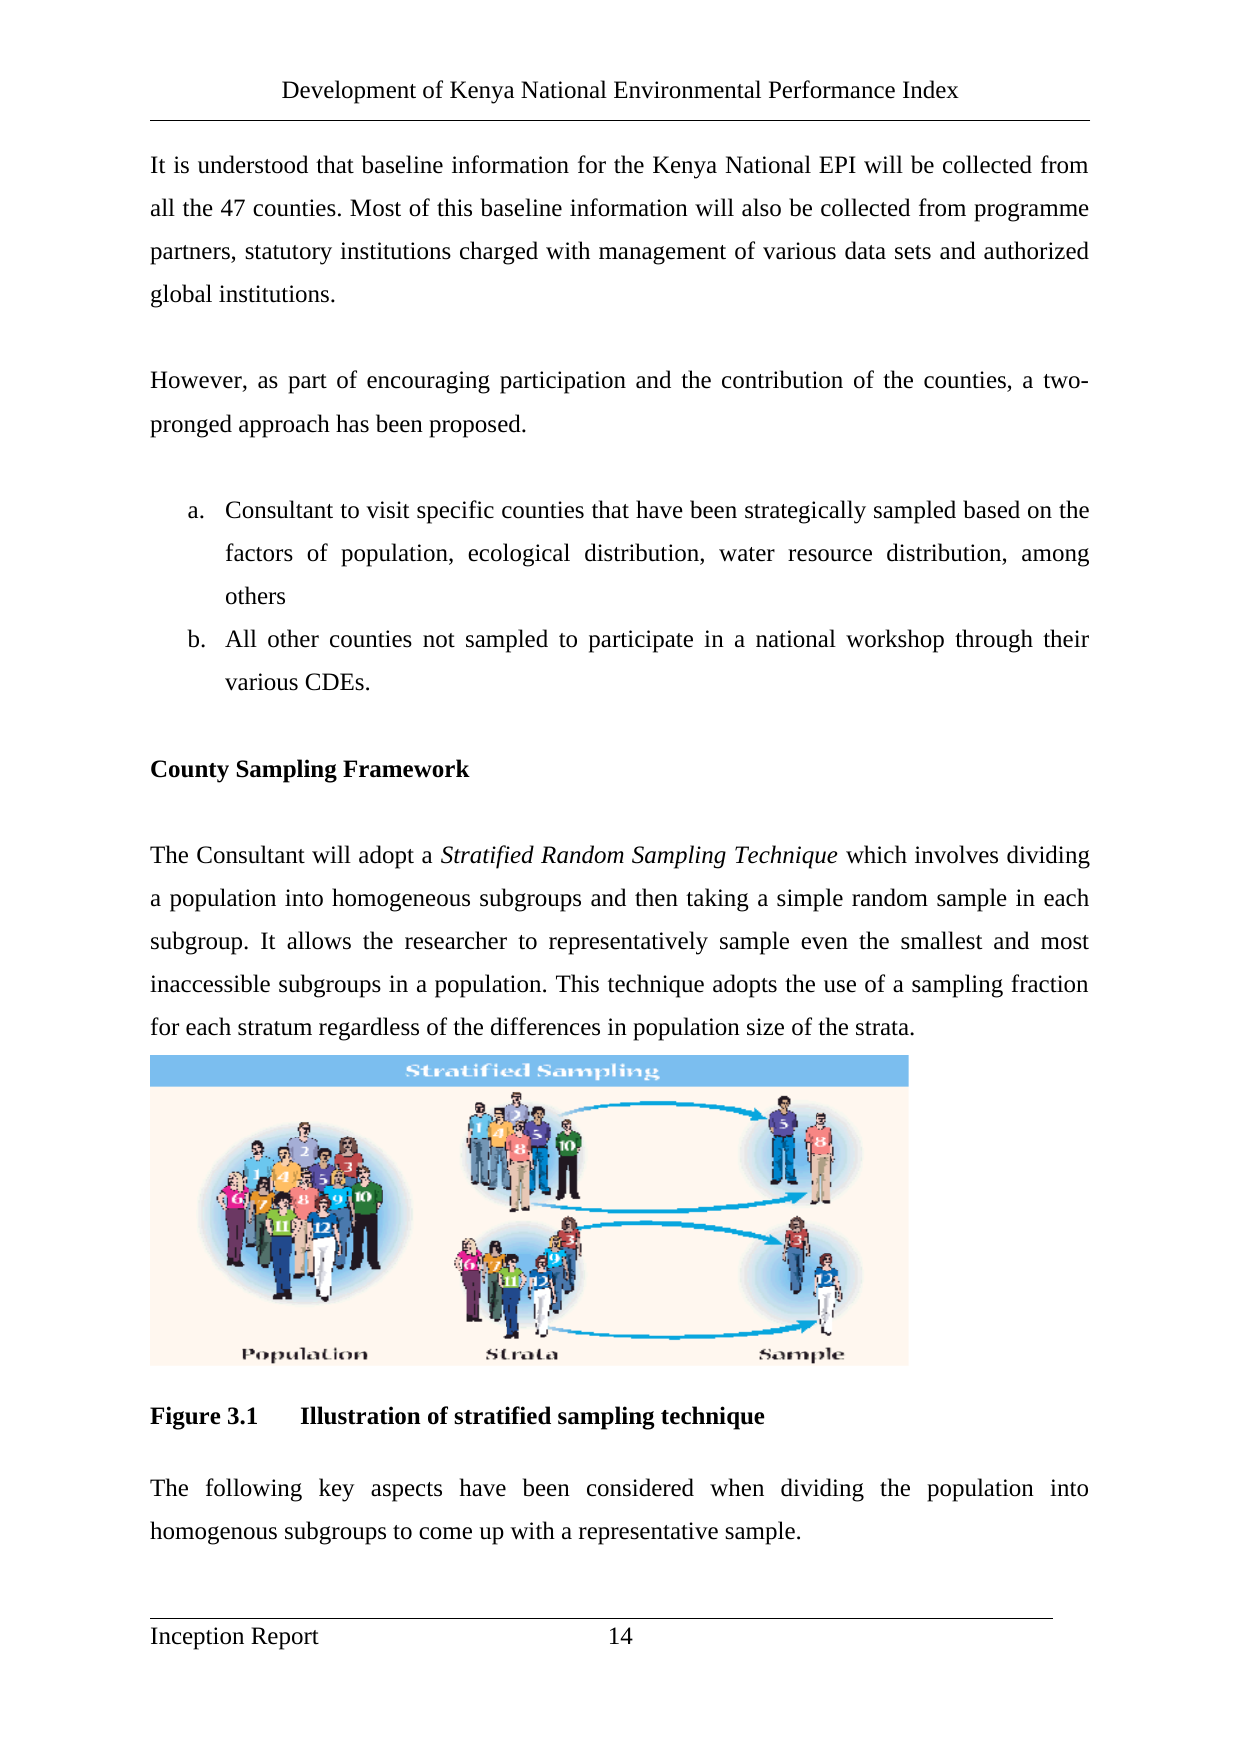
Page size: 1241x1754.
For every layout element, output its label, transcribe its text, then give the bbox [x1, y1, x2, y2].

text However, as part of encouraging participation and the contribution of the counties, a two-pronged approach has been proposed. [150, 366, 1090, 437]
picture [150, 1055, 909, 1386]
list Consultant to visit specific counties that have been strategically sampled based on the factors of population, ecological distribution, water resource distribution, among others [187, 495, 1090, 610]
text The Consultant will adopt a Stratified Random Sampling Technique which involves dividing a population into homogeneous subgroups and then taking a simple random sample in each subgroup. It allows the researcher to representatively sample even the smallest and most inaccessible subgroups in a population. This technique adopts the use of a sampling fraction for each stratum regardless of the differences in population size of the strata. [150, 840, 1090, 1041]
text It is understood that baseline information for the Kenya National EPI will be collected from all the 47 counties. Most of this baseline information will also be collected from programme partners, statutory institutions charged with management of various data sets and authorized global institutions. [150, 150, 1090, 308]
subtitle Figure 3.1 Illustration of stratified sampling technique [150, 1401, 1090, 1429]
text The following key aspects have been considered when dividing the population into homogenous subgroups to come up with a representative sample. [150, 1473, 1090, 1544]
list All other counties not sampled to participate in a national workshop through their various CDEs. [187, 624, 1090, 696]
text County Sampling Framework [150, 754, 1090, 782]
